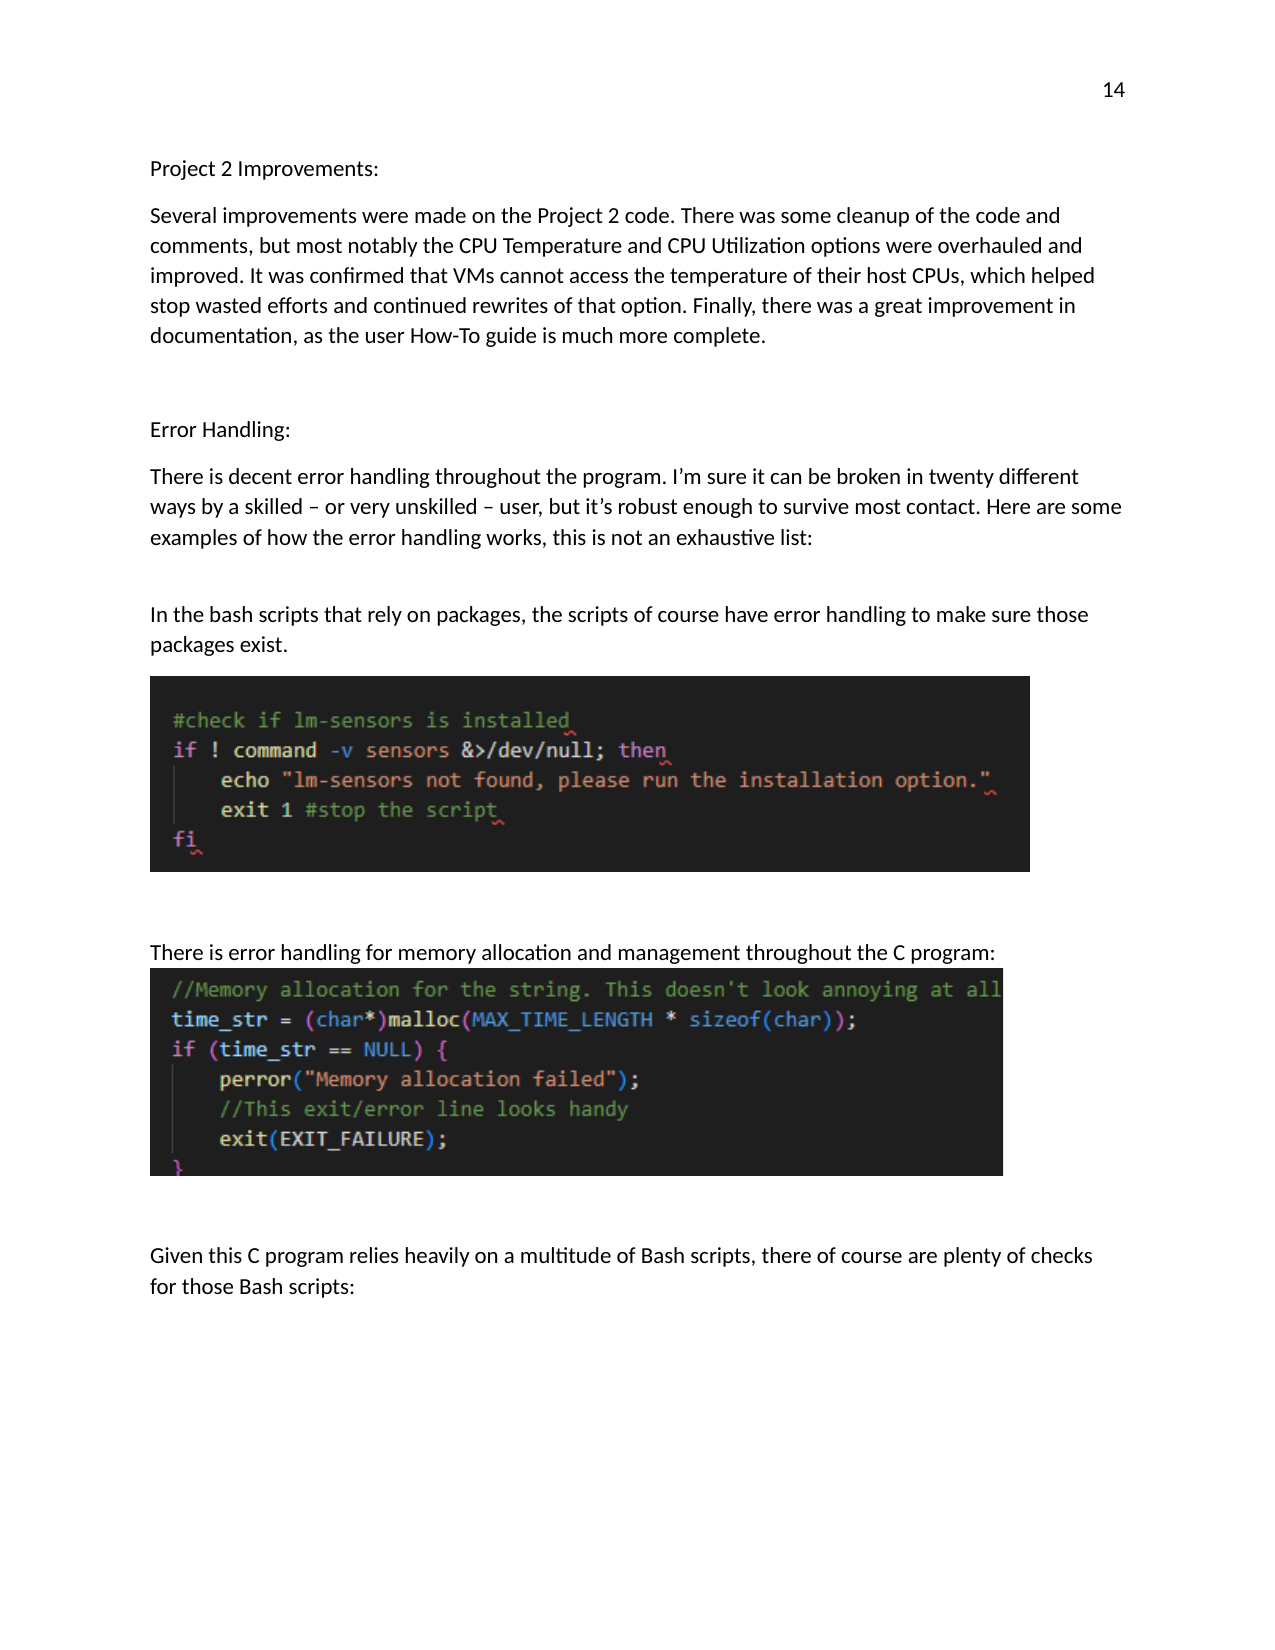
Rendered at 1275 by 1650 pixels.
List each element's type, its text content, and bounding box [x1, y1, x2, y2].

text Given this C program relies heavily on a multitude of Bash scripts, there of course are plenty of checks for those Bash scripts: [150, 1242, 1125, 1300]
text Project 2 Improvements: [150, 154, 1125, 182]
picture [150, 676, 1030, 872]
text Error Handling: [150, 415, 1125, 443]
picture [150, 968, 1004, 1176]
text Several improvements were made on the Project 2 code. There was some cleanup of the code and comments, but most notably the CPU Temperature and CPU Utilization options were overhauled and improved. It was confirmed that VMs cannot access the temperature of their host CPUs, which helped stop wasted efforts and continued rewrites of that option. Finally, there was a great improvement in documentation, as the user How-To guide is much more complete. [150, 201, 1125, 349]
text In the bash scripts that rely on packages, the scripts of course have error handling to make sure those packages exist. [150, 569, 1125, 658]
text There is decent error handling throughout the program. I’m sure it can be broken in twenty different ways by a skilled – or very unskilled – user, but it’s robust enough to survive most contact. Here are some examples of how the error handling works, this is not an exhaustive list: [150, 462, 1125, 551]
